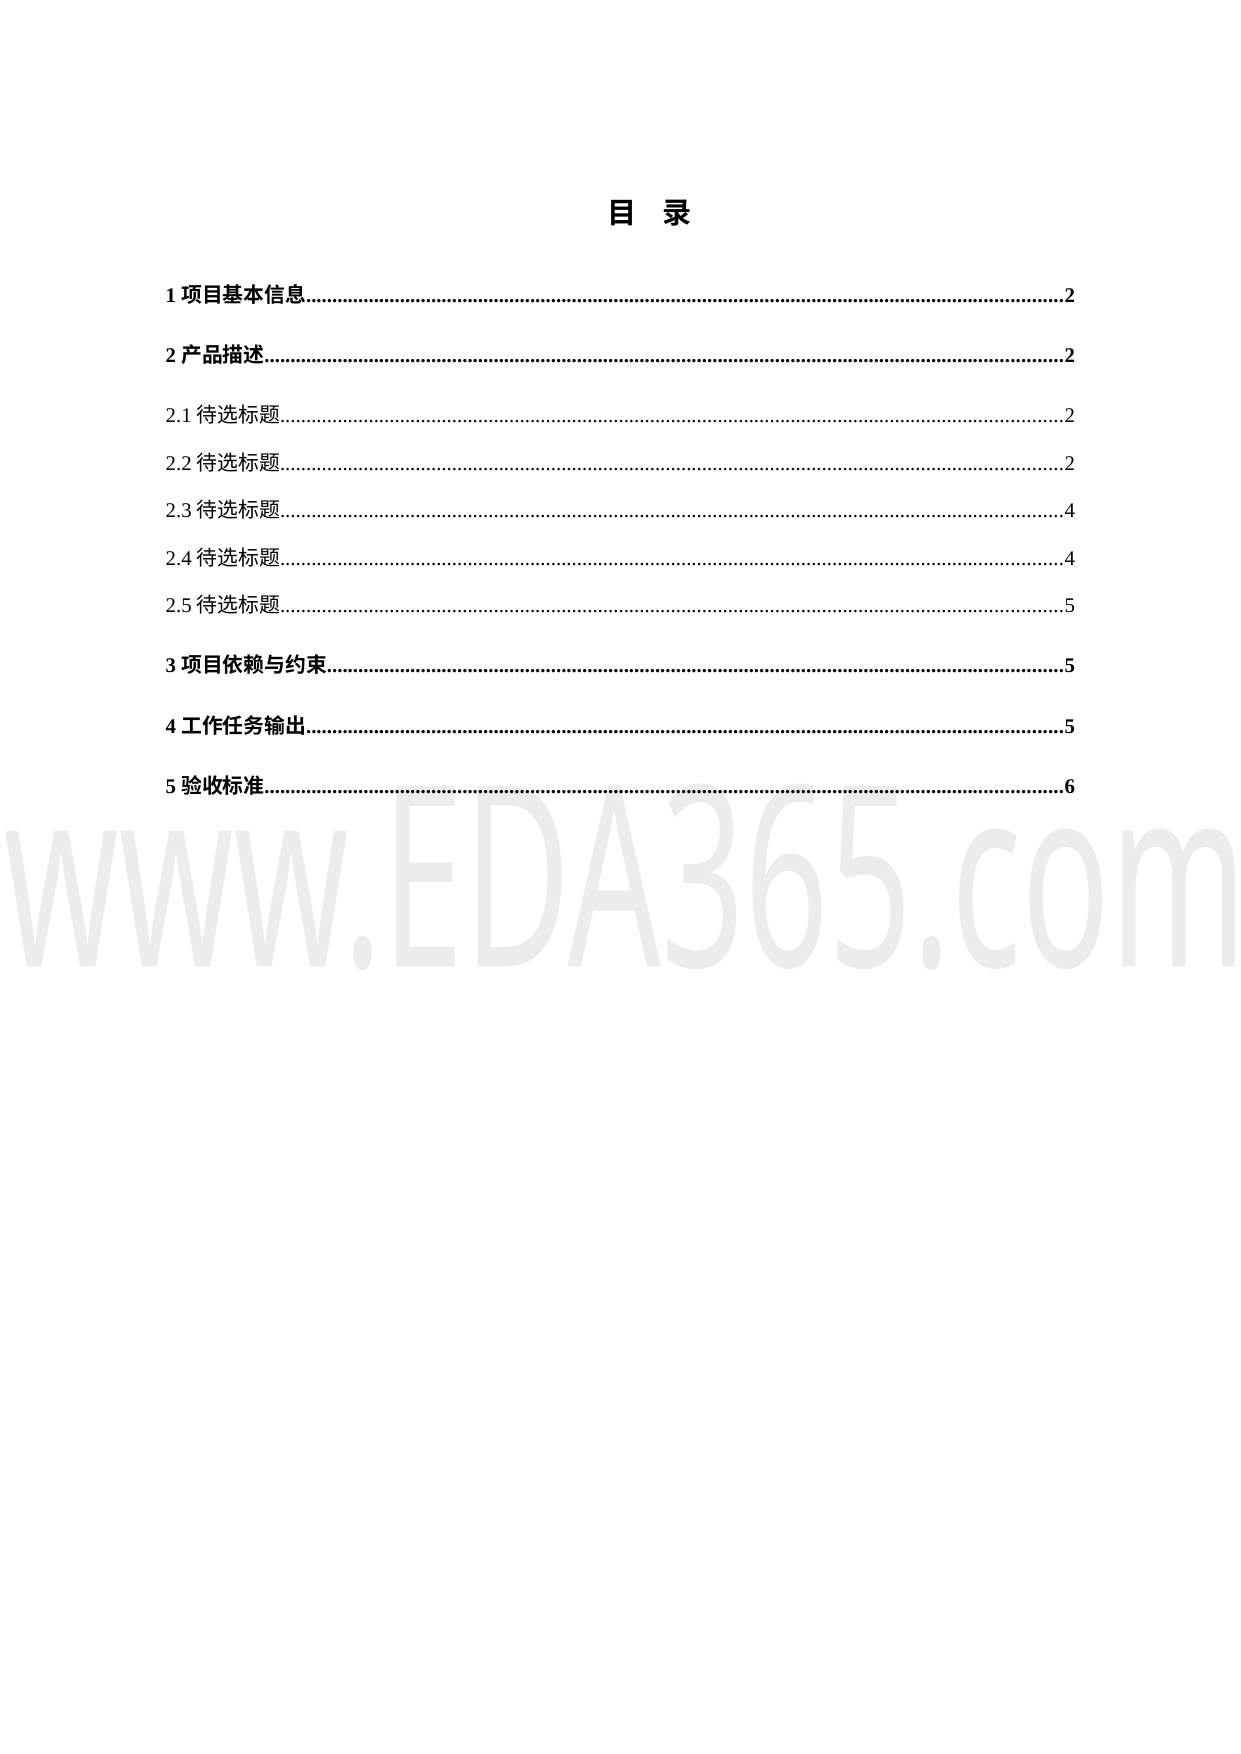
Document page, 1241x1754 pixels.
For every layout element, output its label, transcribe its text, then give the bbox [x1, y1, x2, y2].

text 1 项目基本信息 2 [165, 277, 1075, 309]
text 2.4 待选标题 4 [165, 540, 1075, 572]
text 4 工作任务输出 5 [165, 708, 1075, 740]
text 2 产品描述 2 [165, 337, 1075, 369]
text 2.3 待选标题 4 [165, 492, 1075, 525]
text 2.5 待选标题 5 [165, 587, 1075, 620]
text 2.2 待选标题 2 [165, 445, 1075, 477]
text 5 验收标准 6 [165, 768, 1075, 800]
text 3 项目依赖与约束 5 [165, 648, 1075, 680]
text 2.1 待选标题 2 [165, 397, 1075, 429]
text 目 录 [165, 178, 1075, 243]
